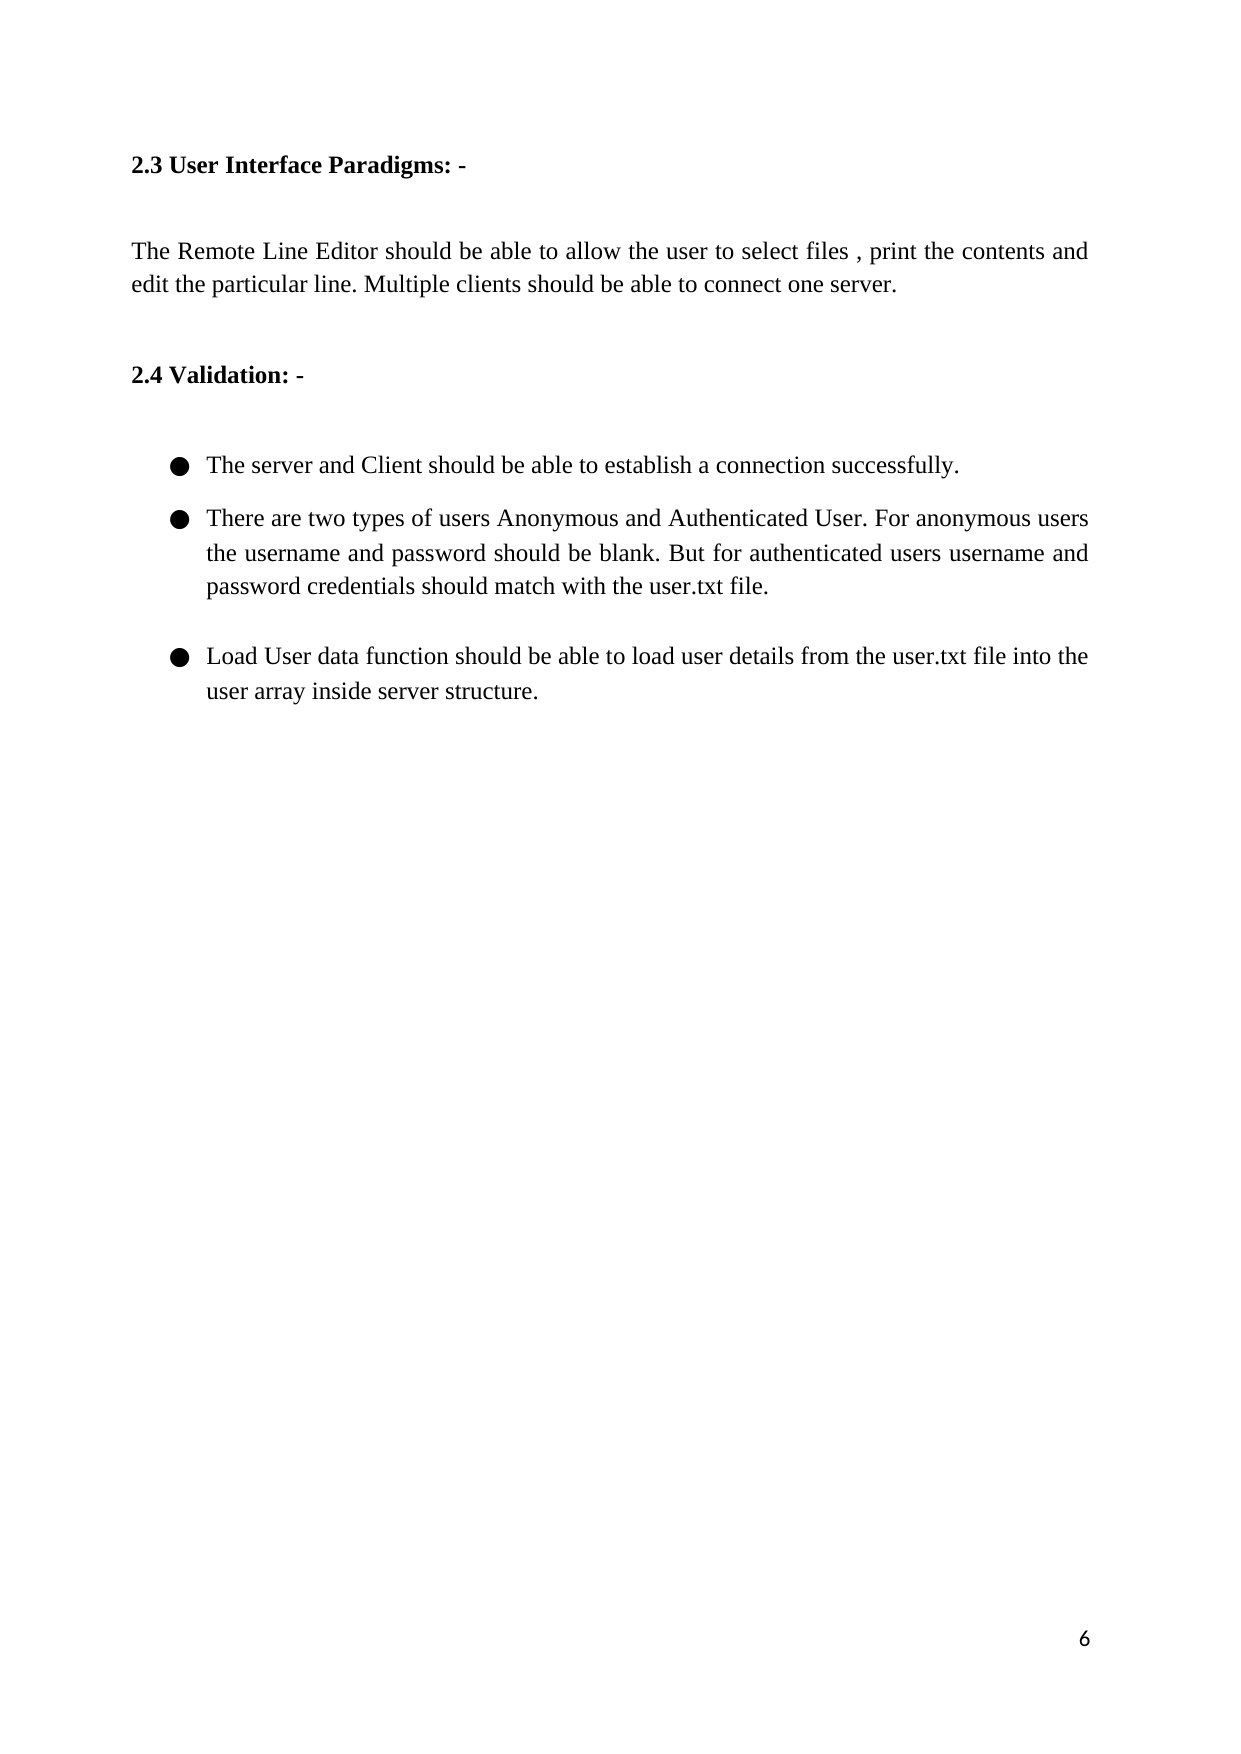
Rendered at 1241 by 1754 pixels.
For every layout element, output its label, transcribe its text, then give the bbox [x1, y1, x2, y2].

list Load User data function should be able to load user details from the user.txt file into the user array inside server structure. [169, 637, 1090, 704]
list There are two types of users Anonymous and Authenticated User. For anonymous users the username and password should be blank. But for authenticated users username and password credentials should match with the user.txt file. [169, 500, 1090, 600]
list The server and Client should be able to establish a connection successfully. [169, 446, 1090, 480]
text The Remote Line Editor should be able to allow the user to select files , print the contents and edit the particular line. Multiple clients should be able to connect one server. [131, 236, 1090, 298]
subtitle 2.3 User Interface Paradigms: - [131, 150, 1090, 179]
subtitle Validation: - [131, 360, 1090, 389]
